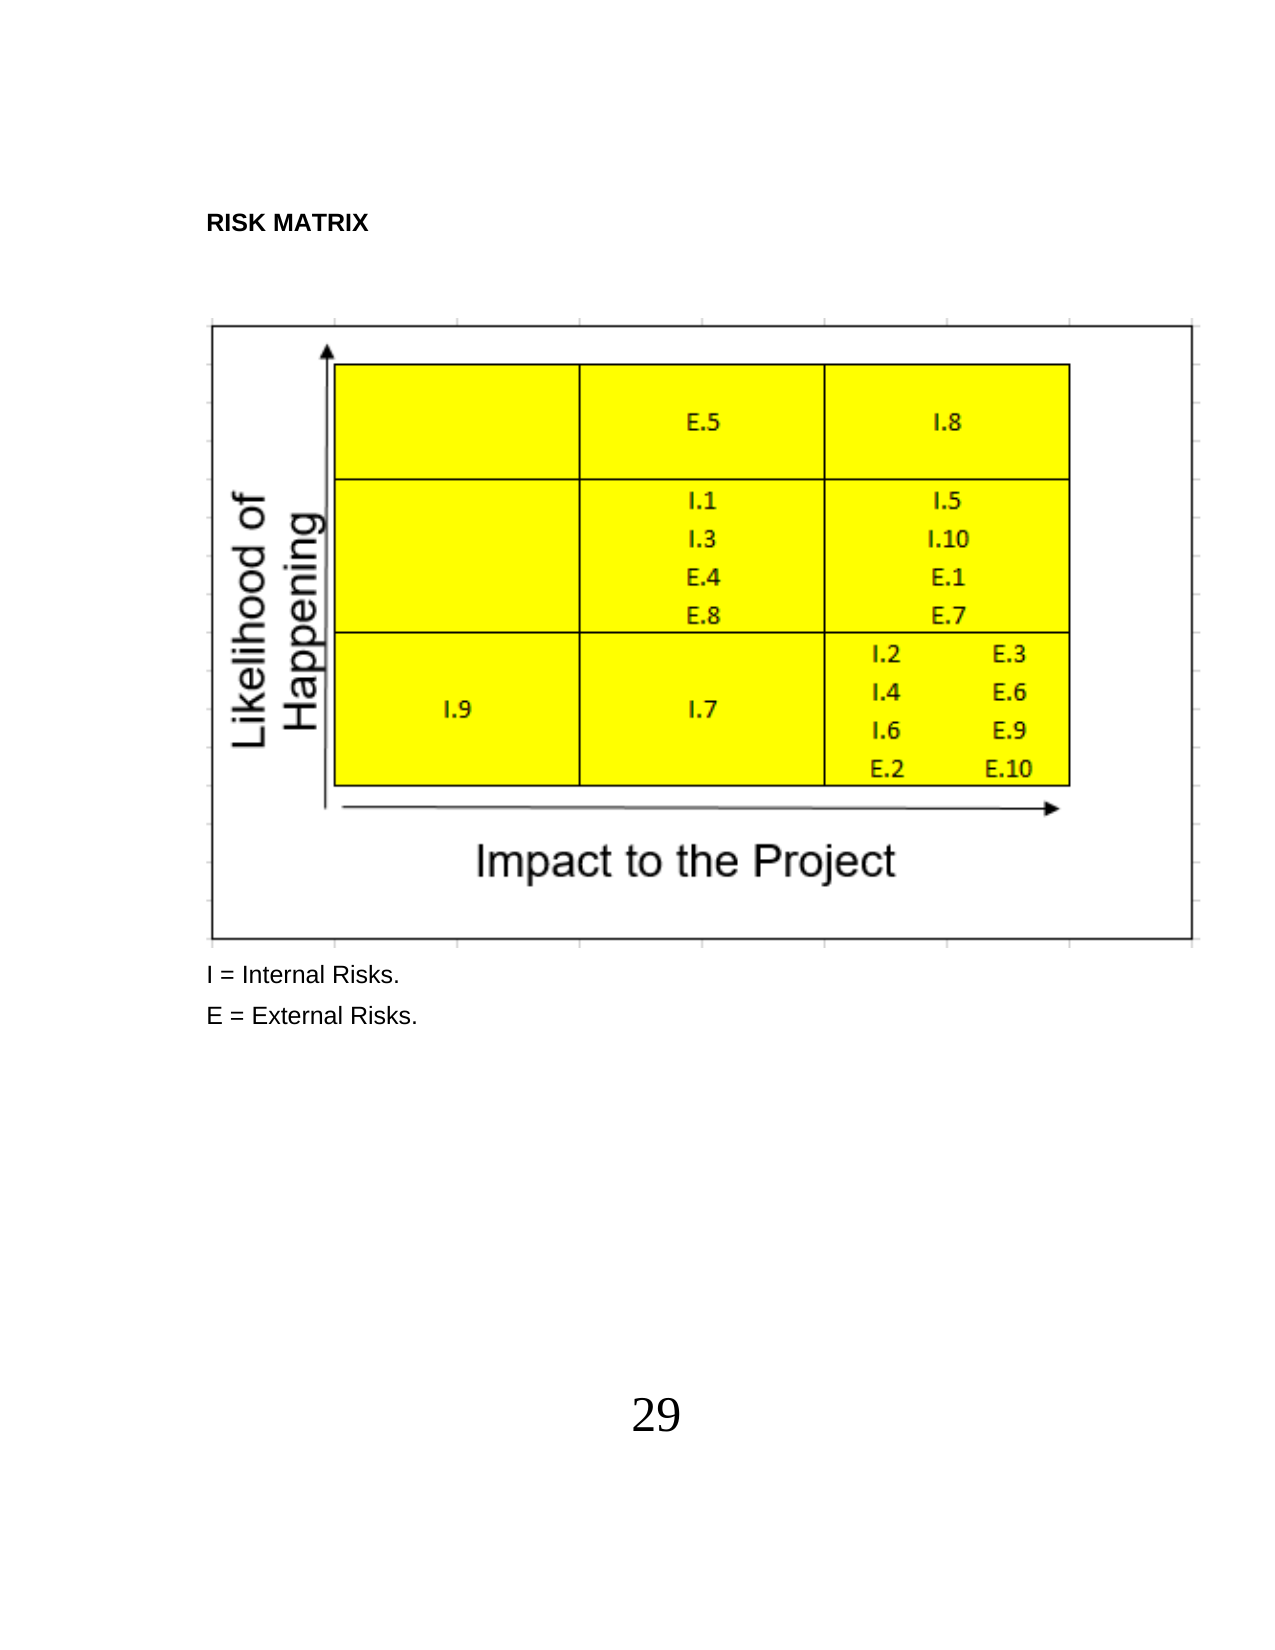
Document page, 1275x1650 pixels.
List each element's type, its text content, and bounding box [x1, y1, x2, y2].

picture [206, 318, 1201, 948]
text RISK MATRIX [206, 207, 1162, 236]
text E = External Risks. [206, 1001, 1162, 1030]
text I = Internal Risks. [206, 960, 1162, 989]
